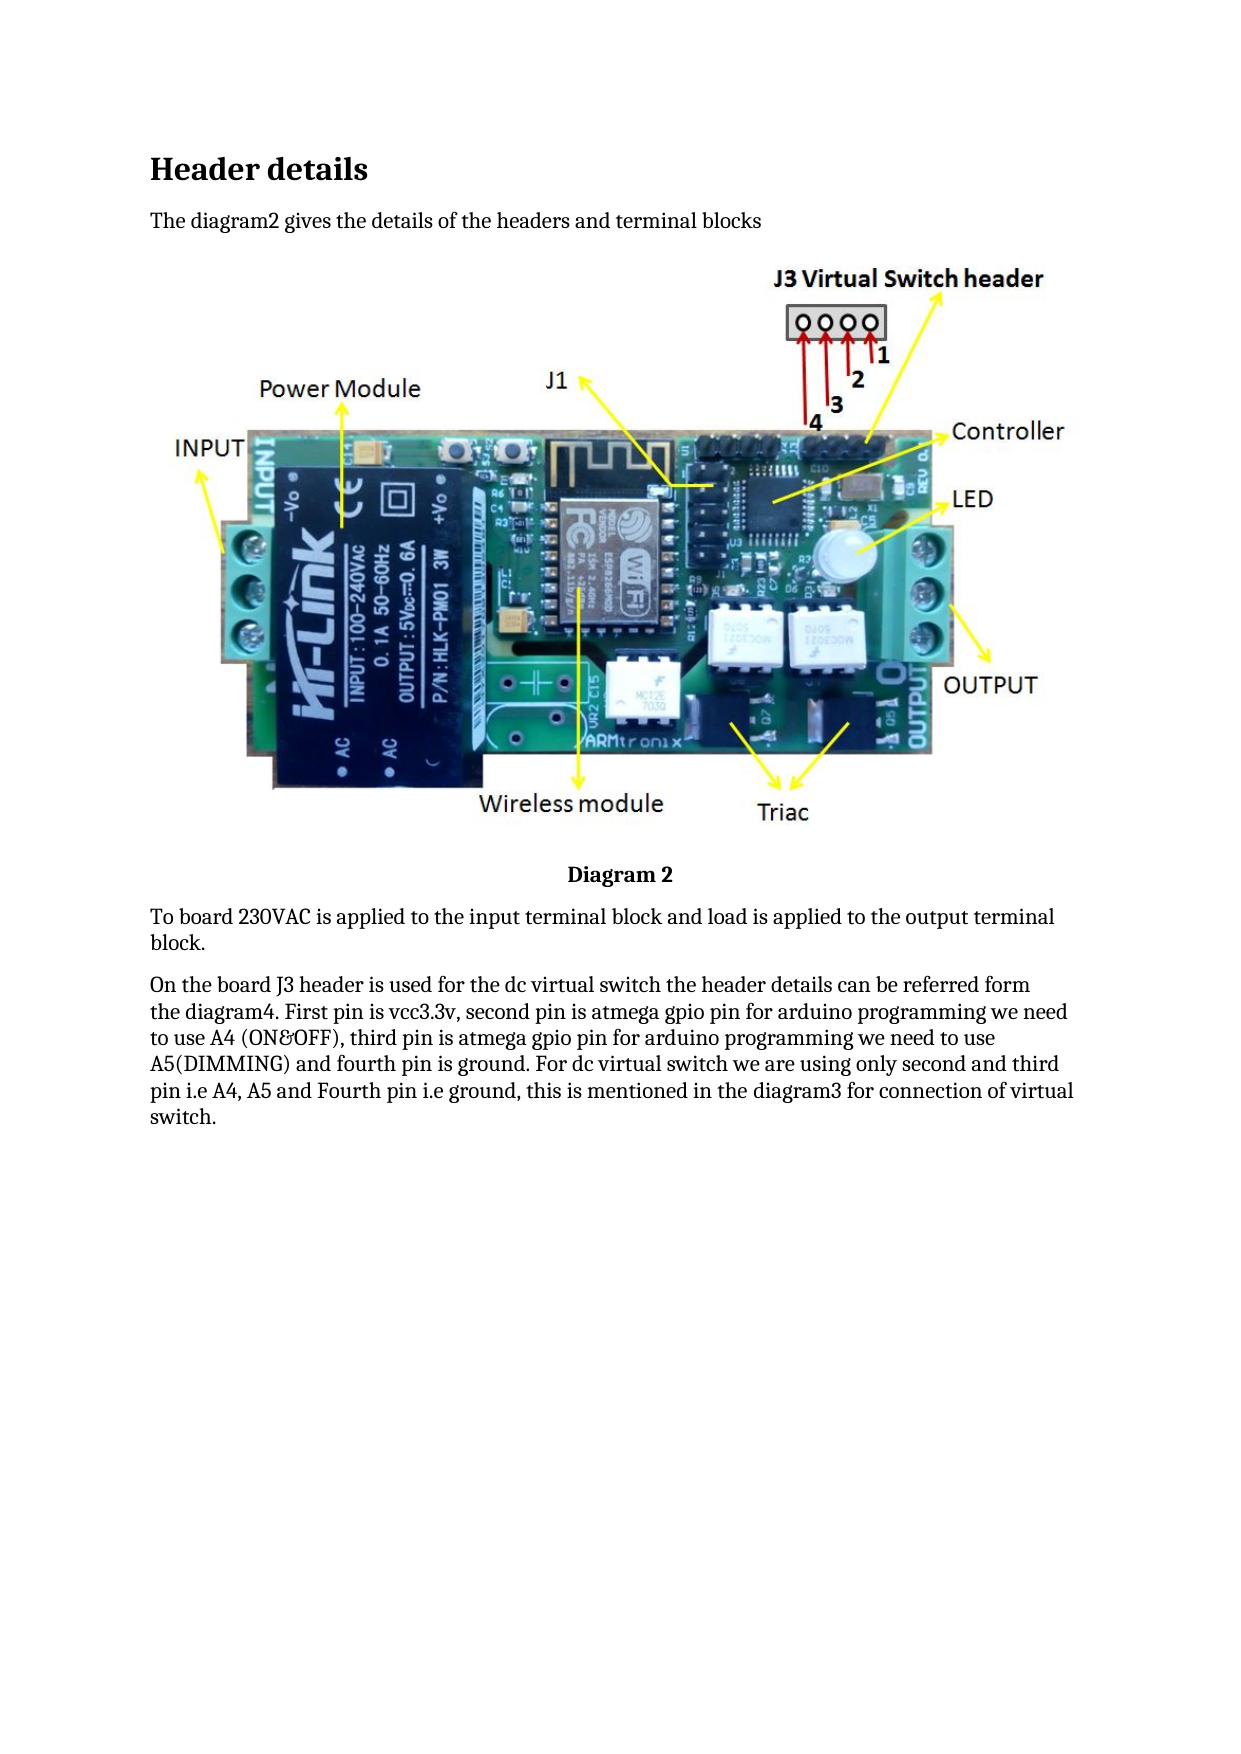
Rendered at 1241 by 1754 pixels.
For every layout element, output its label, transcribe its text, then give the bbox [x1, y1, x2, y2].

text To board 230VAC is applied to the input terminal block and load is applied to the output terminal block. [150, 904, 1090, 957]
picture [150, 250, 1091, 847]
text Diagram 2 [150, 862, 1090, 888]
text On the board J3 header is used for the dc virtual switch the header details can be referred form the diagram4. First pin is vcc3.3v, second pin is atmega gpio pin for arduino programming we need to use A4 (ON&OFF), third pin is atmega gpio pin for arduino programming we need to use A5(DIMMING) and fourth pin is ground. For dc virtual switch we are using only second and third pin i.e A4, A5 and Fourth pin i.e ground, this is mentioned in the diagram3 for connection of virtual switch. [150, 972, 1090, 1130]
text The diagram2 gives the details of the headers and terminal blocks [150, 208, 1090, 234]
text Header details [150, 150, 1090, 188]
